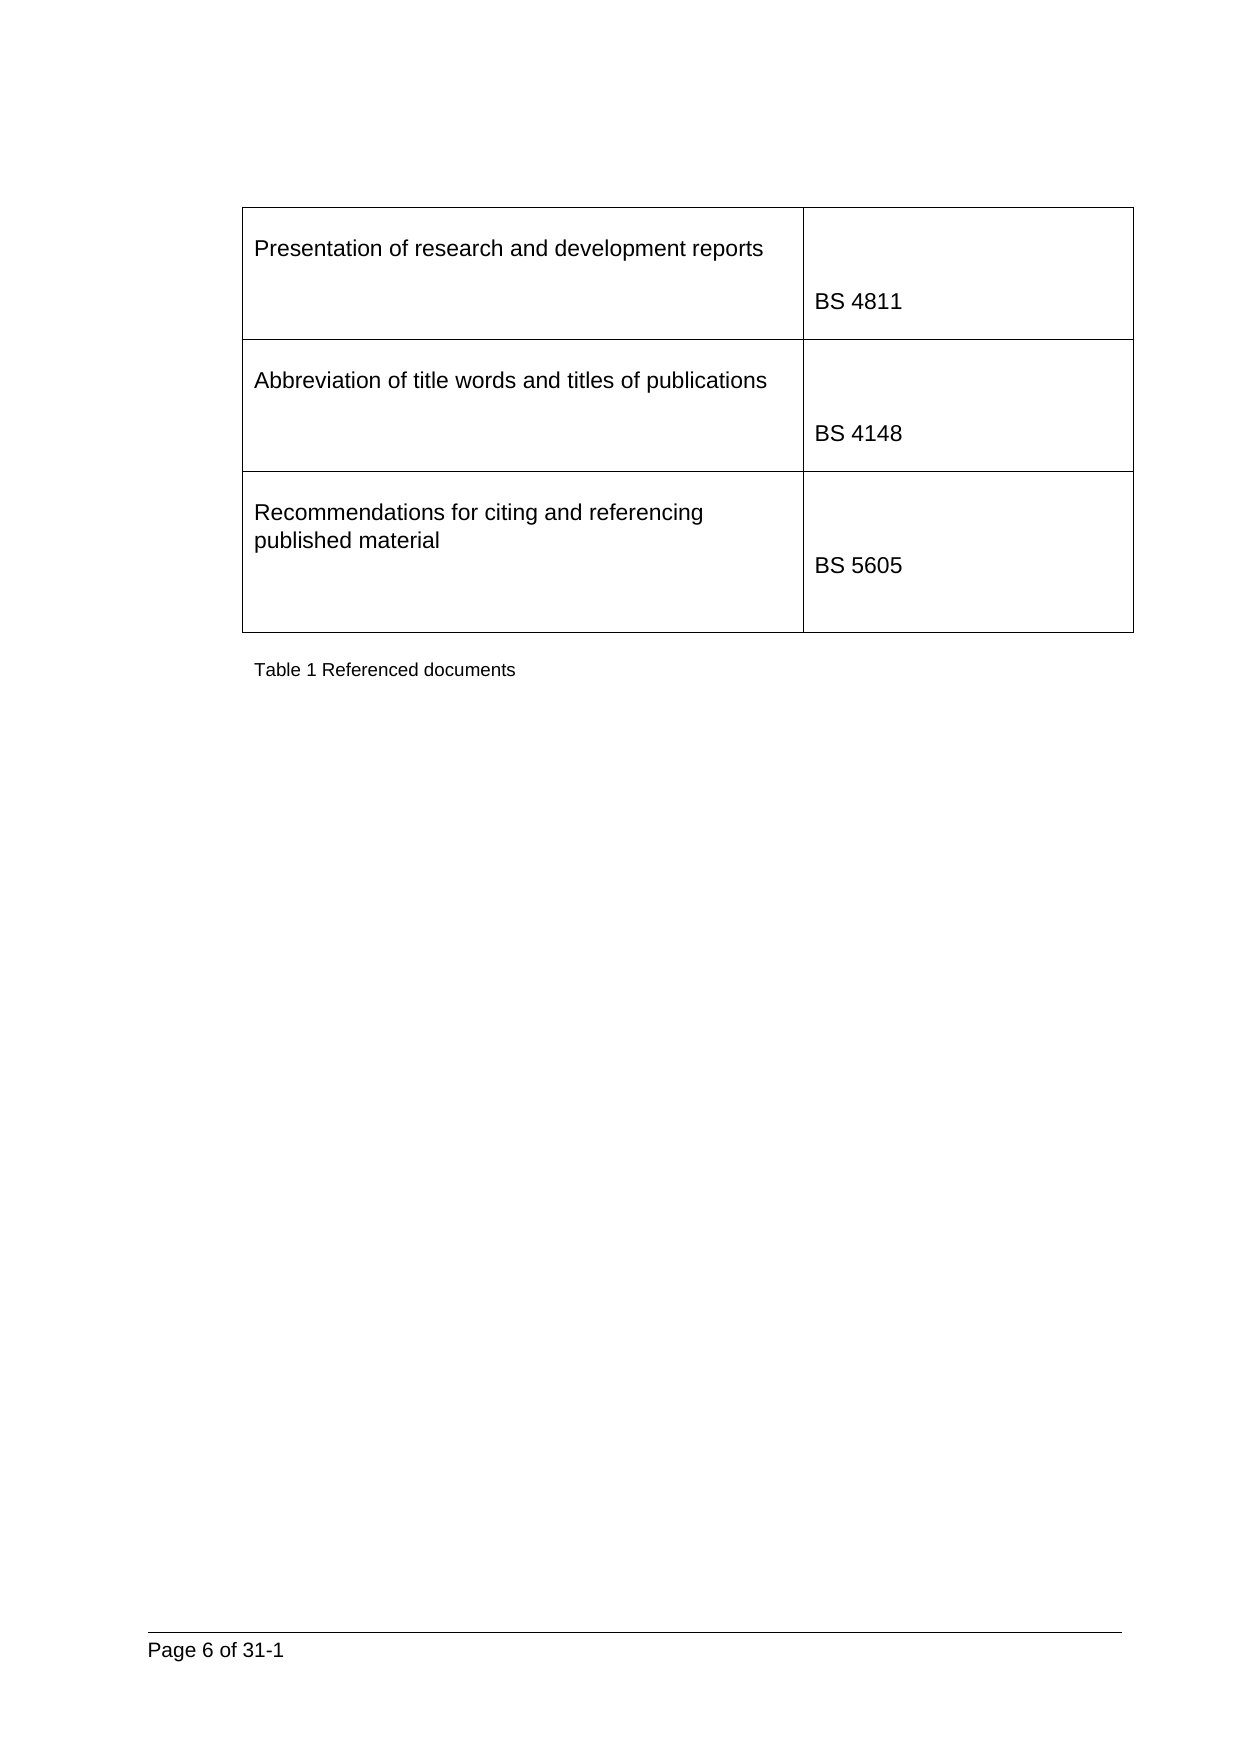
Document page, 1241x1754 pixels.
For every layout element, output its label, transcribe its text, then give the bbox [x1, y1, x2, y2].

table_cell BS 4811 [804, 208, 1133, 339]
table_cell BS 5605 [804, 472, 1133, 632]
table_cell Recommendations for citing and referencing published material [243, 472, 803, 632]
text Table 1 Referenced documents [254, 658, 1122, 681]
table_cell Presentation of research and development reports [243, 208, 803, 339]
table_cell BS 4148 [804, 340, 1133, 471]
table_cell Abbreviation of title words and titles of publications [243, 340, 803, 471]
